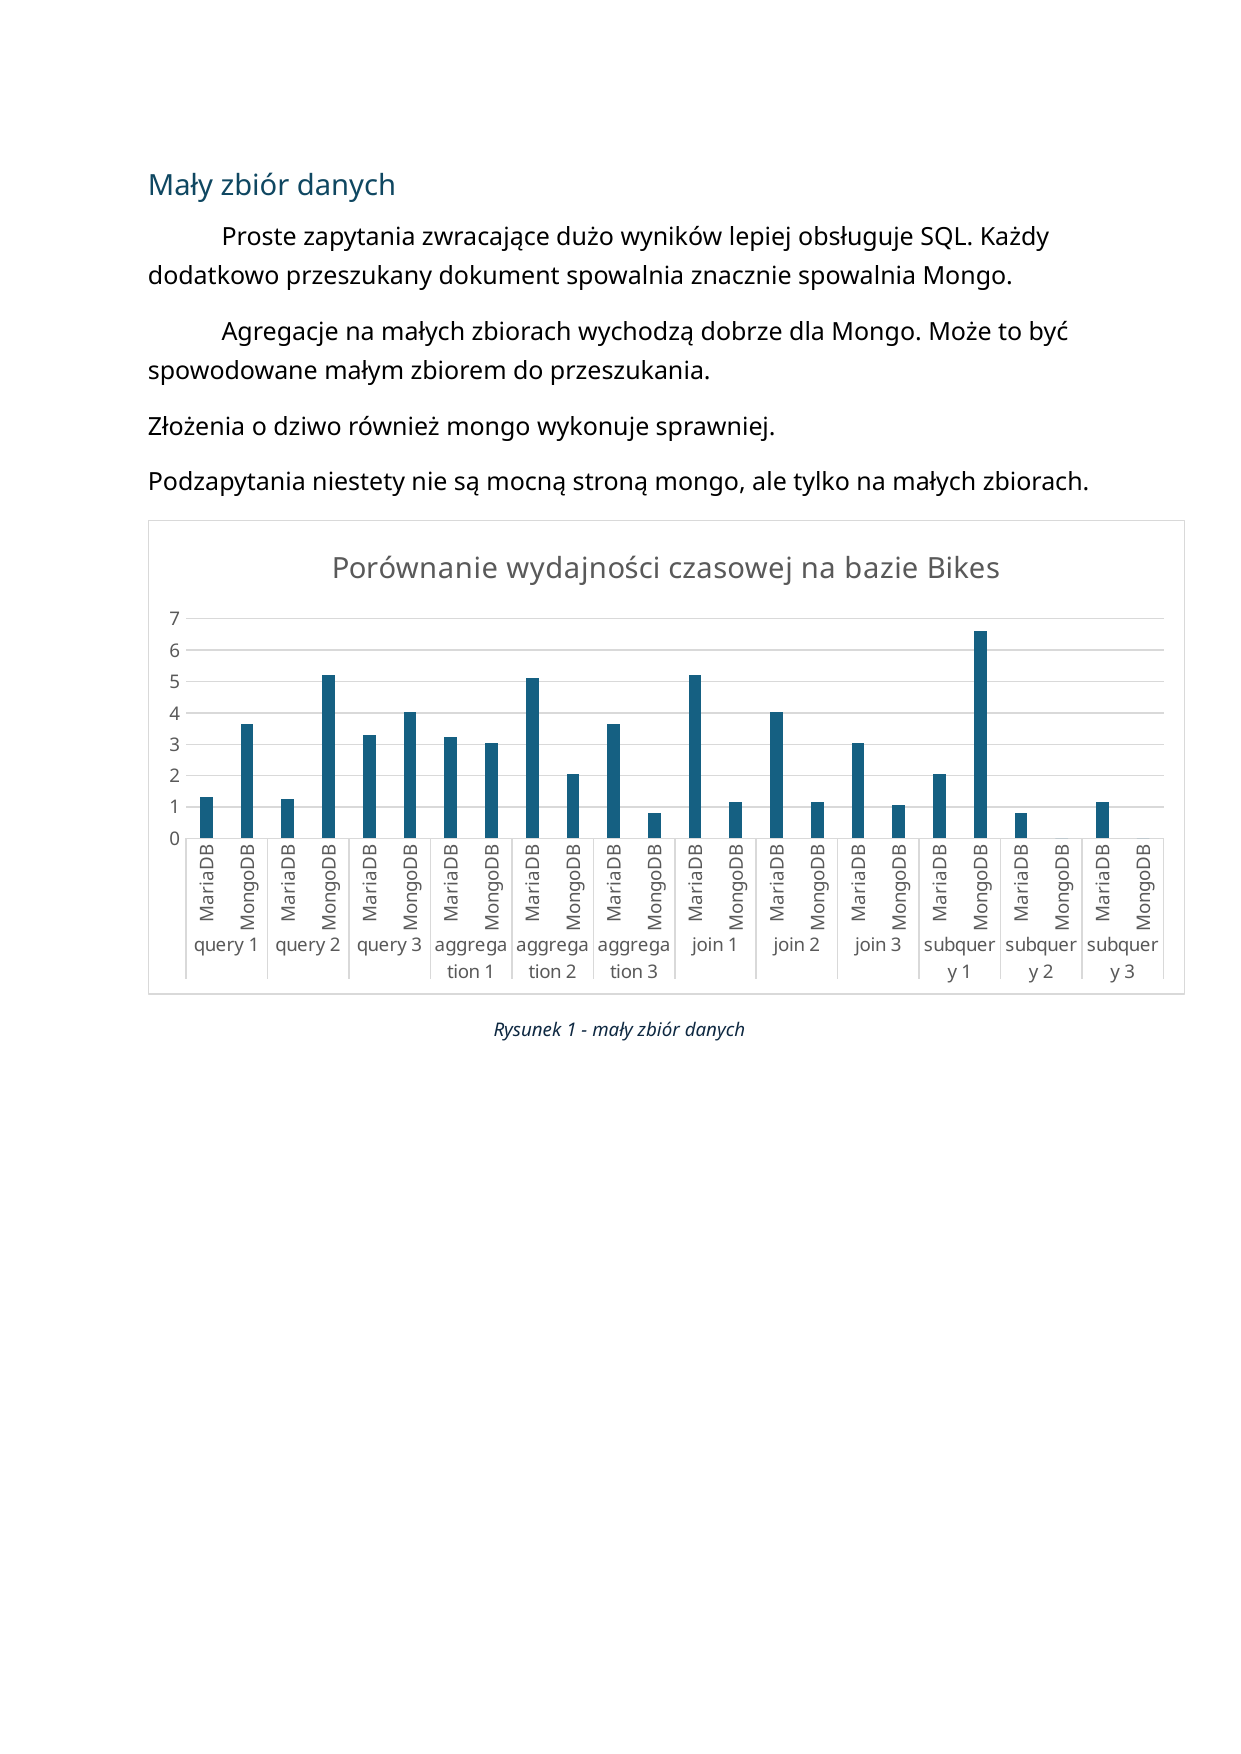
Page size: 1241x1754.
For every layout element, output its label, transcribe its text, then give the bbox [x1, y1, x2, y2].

text Agregacje na małych zbiorach wychodzą dobrze dla Mongo. Może to być spowodowane małym zbiorem do przeszukania. [148, 313, 1093, 386]
text Złożenia o dziwo również mongo wykonuje sprawniej. [148, 408, 1093, 442]
text Podzapytania niestety nie są mocną stroną mongo, ale tylko na małych zbiorach. [148, 464, 1093, 498]
text Proste zapytania zwracające dużo wyników lepiej obsługuje SQL. Każdy dodatkowo przeszukany dokument spowalnia znacznie spowalnia Mongo. [148, 218, 1093, 291]
subtitle Mały zbiór danych [148, 164, 1093, 204]
